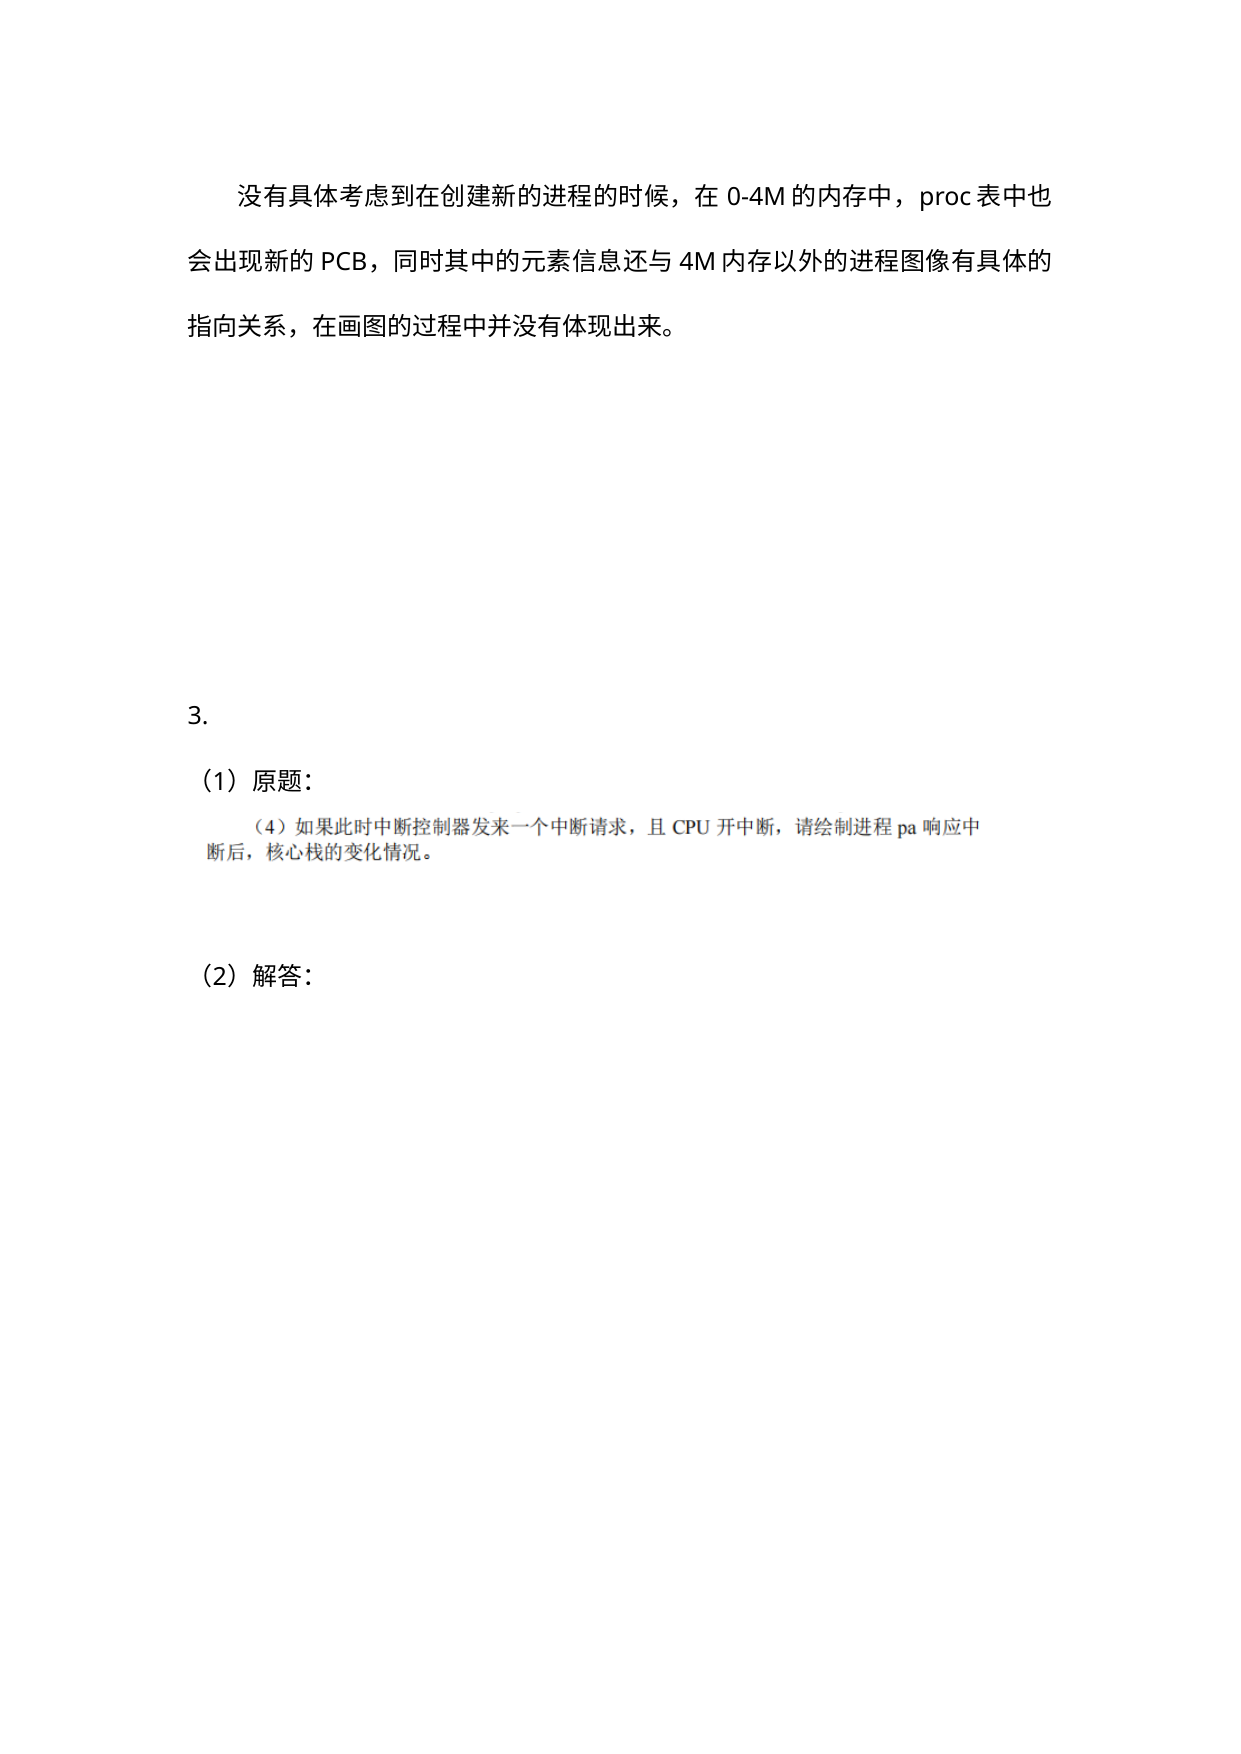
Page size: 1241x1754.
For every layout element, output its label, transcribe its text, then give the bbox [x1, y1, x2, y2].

text 3. [187, 682, 1053, 747]
text （1）原题： [187, 747, 1053, 812]
text （2）解答： [187, 942, 1053, 1007]
text 没有具体考虑到在创建新的进程的时候，在0-4M的内存中，proc表中也会出现新的PCB，同时其中的元素信息还与4M内存以外的进程图像有具体的指向关系，在画图的过程中并没有体现出来。 [187, 162, 1053, 357]
picture [187, 812, 1053, 874]
